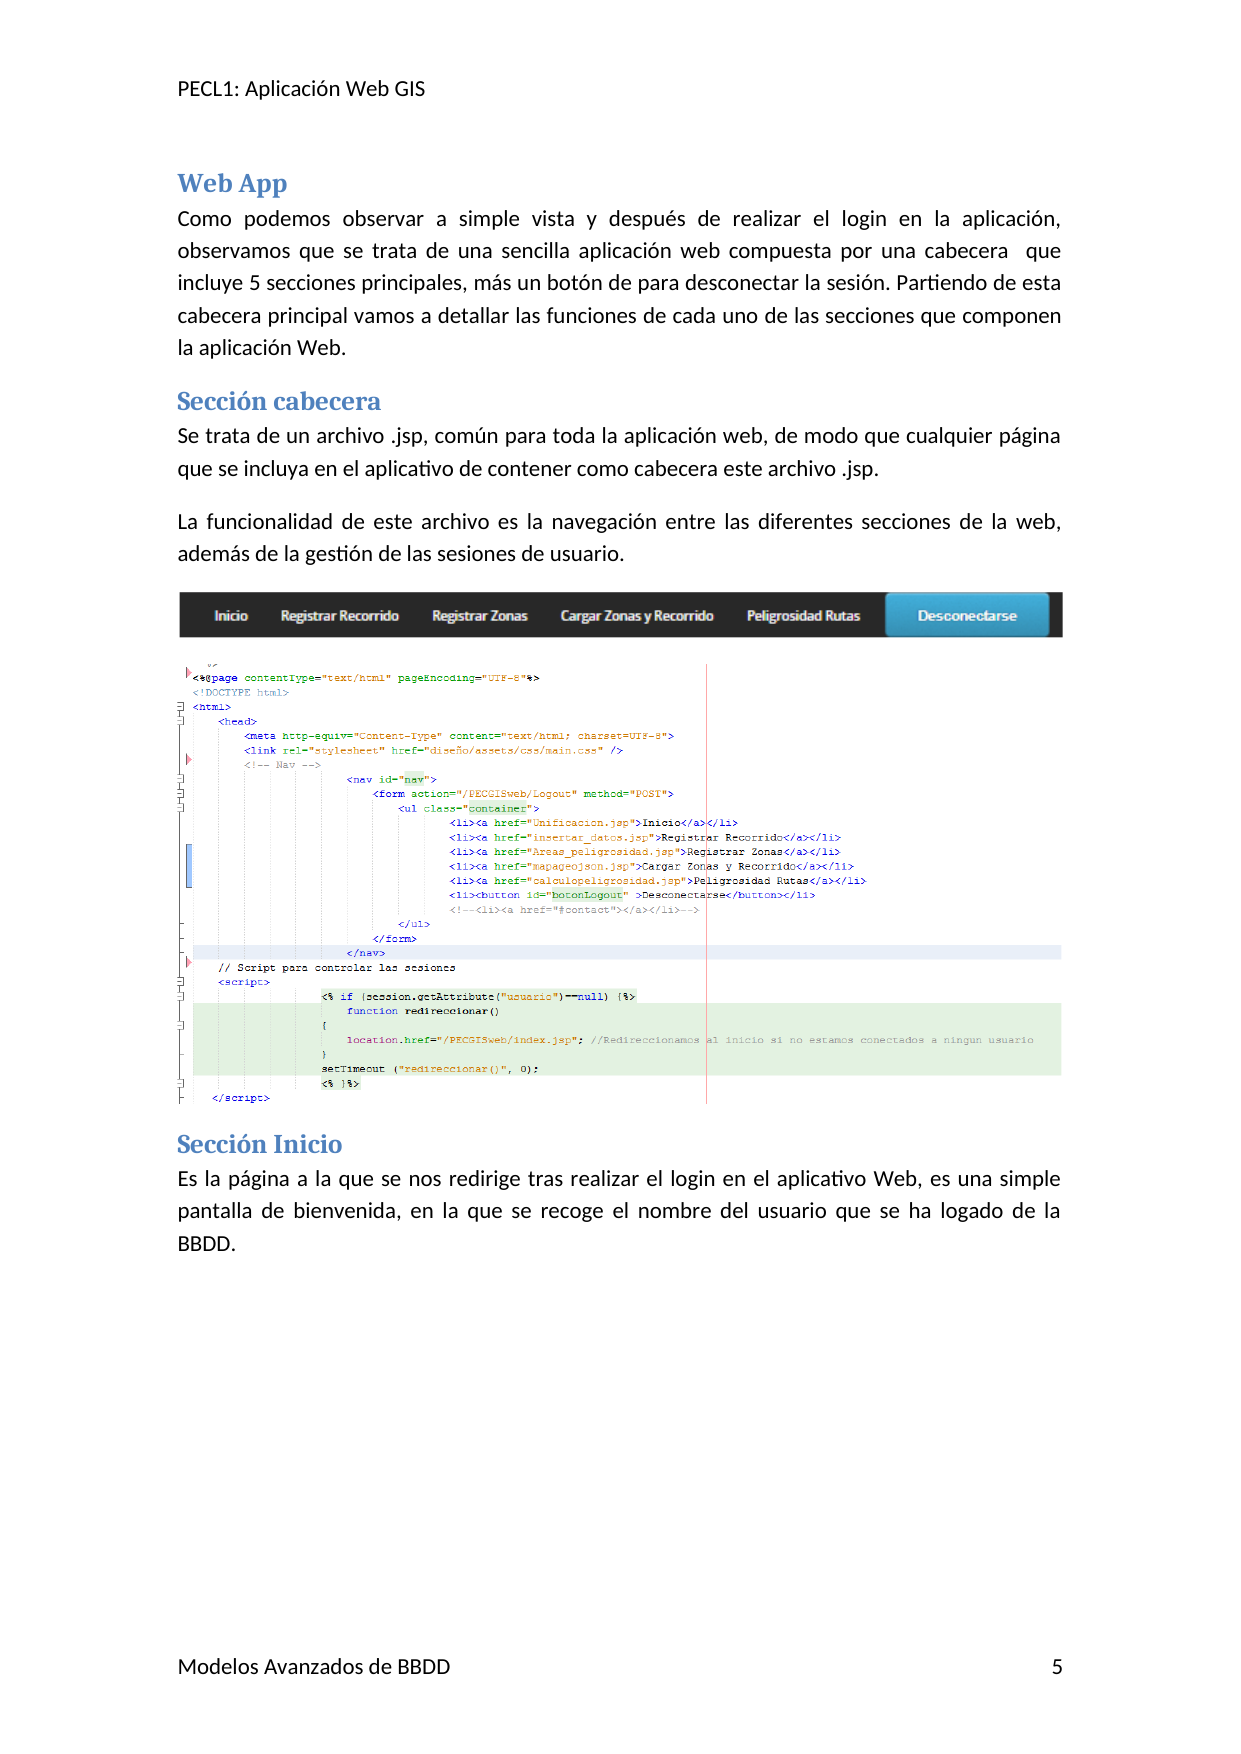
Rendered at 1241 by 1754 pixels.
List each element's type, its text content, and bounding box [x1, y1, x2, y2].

text Como podemos observar a simple vista y después de realizar el login en la aplicación, observamos que se trata de una sencilla aplicación web compuesta por una cabecera que incluye 5 secciones principales, más un botón de para desconectar la sesión. Partiendo de esta cabecera principal vamos a detallar las funciones de cada uno de las secciones que componen la aplicación Web. [177, 204, 1063, 361]
text Es la página a la que se nos redirige tras realizar el login en el aplicativo Web, es una simple pantalla de bienvenida, en la que se recoge el nombre del usuario que se ha logado de la BBDD. [177, 1164, 1063, 1257]
text La funcionalidad de este archivo es la navegación entre las diferentes secciones de la web, además de la gestión de las sesiones de usuario. [177, 507, 1063, 567]
subtitle Sección Inicio [177, 1129, 1063, 1160]
text Se trata de un archivo .jsp, común para toda la aplicación web, de modo que cualquier página que se incluya en el aplicativo de contener como cabecera este archivo .jsp. [177, 422, 1063, 482]
subtitle Sección cabecera [177, 386, 1063, 417]
picture [177, 664, 1062, 1104]
subtitle Web App [177, 168, 1063, 199]
picture [177, 592, 1063, 639]
